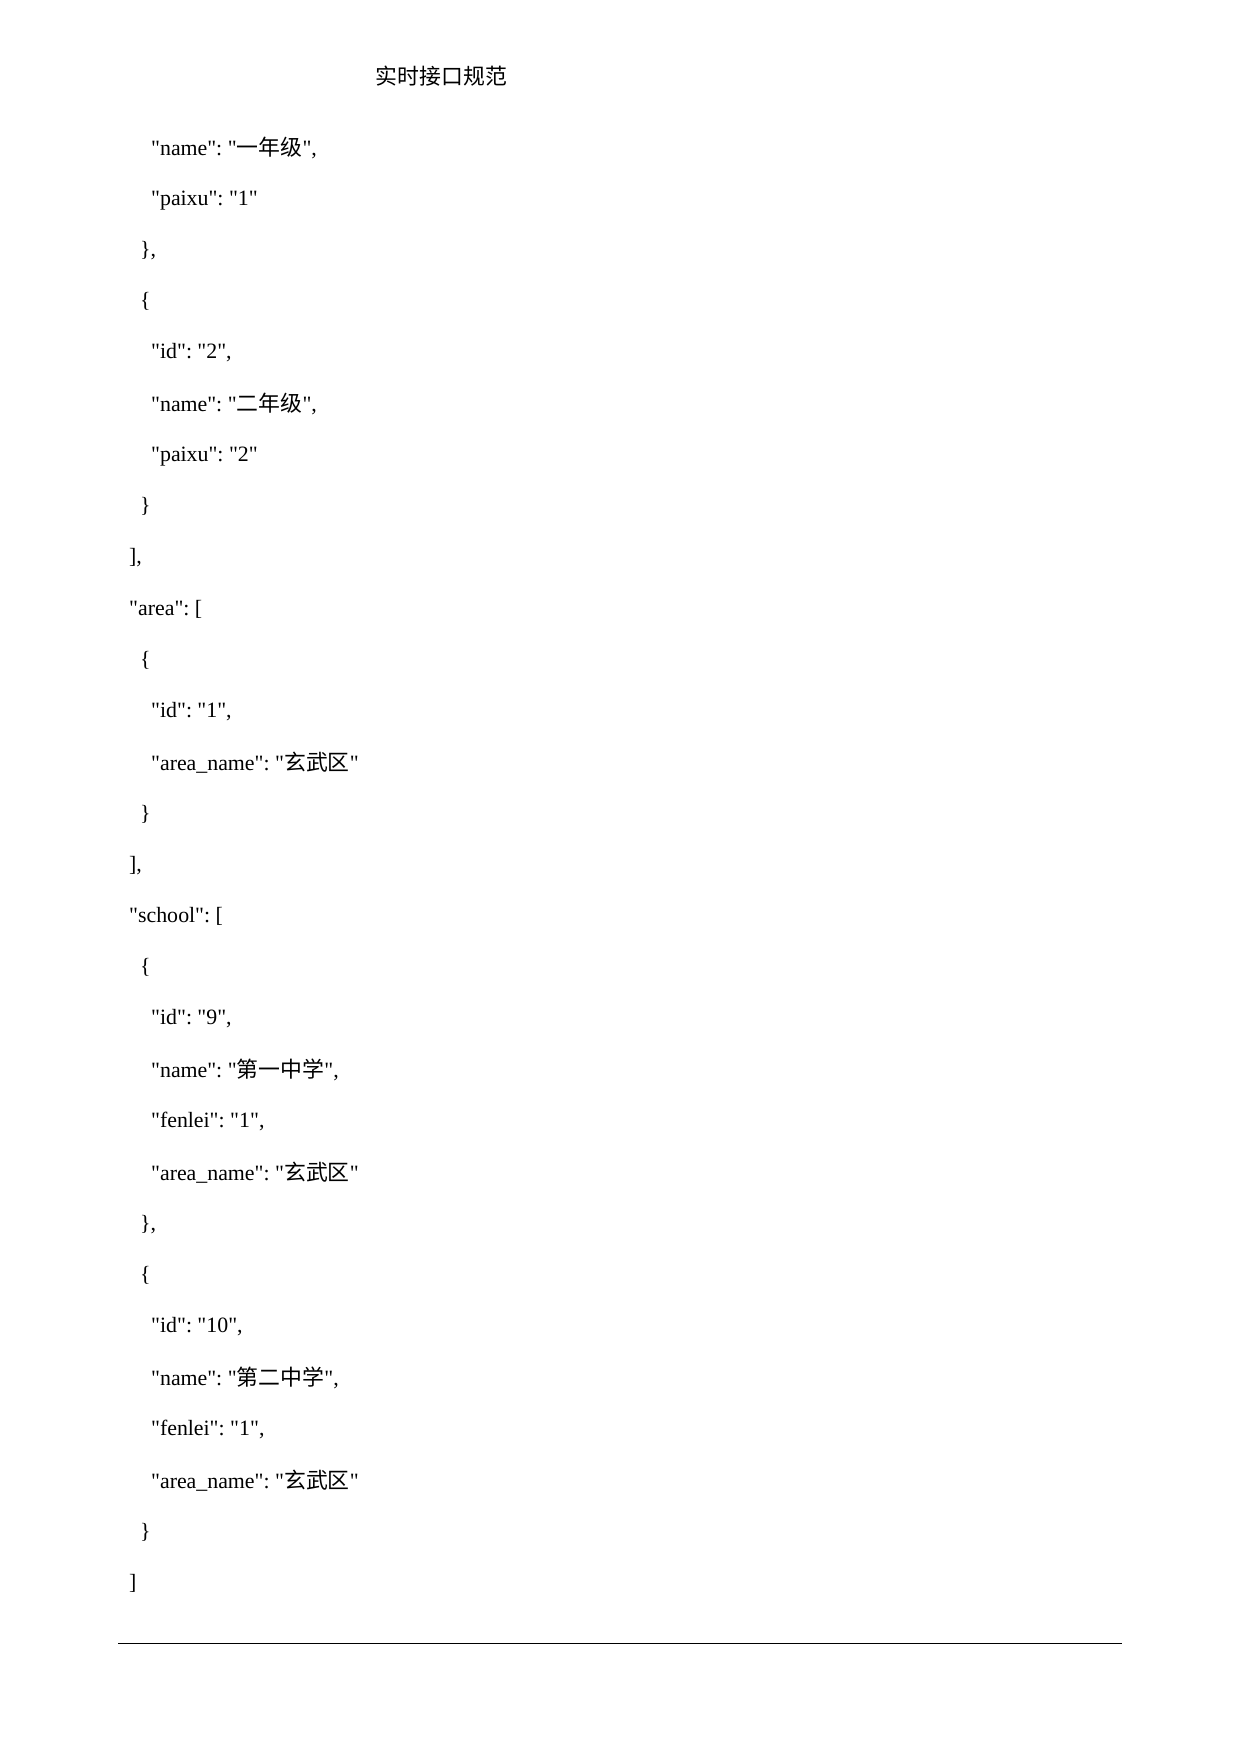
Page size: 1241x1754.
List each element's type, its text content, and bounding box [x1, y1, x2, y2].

list { [118, 1257, 1122, 1290]
list "school": [ [118, 898, 1122, 931]
list } [118, 488, 1122, 521]
list { [118, 283, 1122, 316]
list "area_name": "玄武区" [118, 1462, 1122, 1495]
list ], [118, 540, 1122, 572]
list "paixu": "2" [118, 437, 1122, 470]
list ] [118, 1565, 1122, 1598]
list "id": "9", [118, 1001, 1122, 1033]
list } [118, 1514, 1122, 1547]
list { [118, 949, 1122, 982]
list "area_name": "玄武区" [118, 744, 1122, 777]
list "id": "1", [118, 693, 1122, 726]
list "fenlei": "1", [118, 1411, 1122, 1444]
list "name": "二年级", [118, 386, 1122, 418]
list "area": [ [118, 591, 1122, 623]
list }, [118, 1206, 1122, 1239]
list "paixu": "1" [118, 181, 1122, 214]
list } [118, 796, 1122, 828]
list "name": "一年级", [118, 129, 1122, 162]
list "name": "第一中学", [118, 1052, 1122, 1084]
list "area_name": "玄武区" [118, 1154, 1122, 1187]
list { [118, 642, 1122, 674]
list "name": "第二中学", [118, 1359, 1122, 1392]
list "id": "2", [118, 334, 1122, 367]
list }, [118, 232, 1122, 265]
list ], [118, 847, 1122, 879]
list "id": "10", [118, 1308, 1122, 1341]
list "fenlei": "1", [118, 1103, 1122, 1136]
